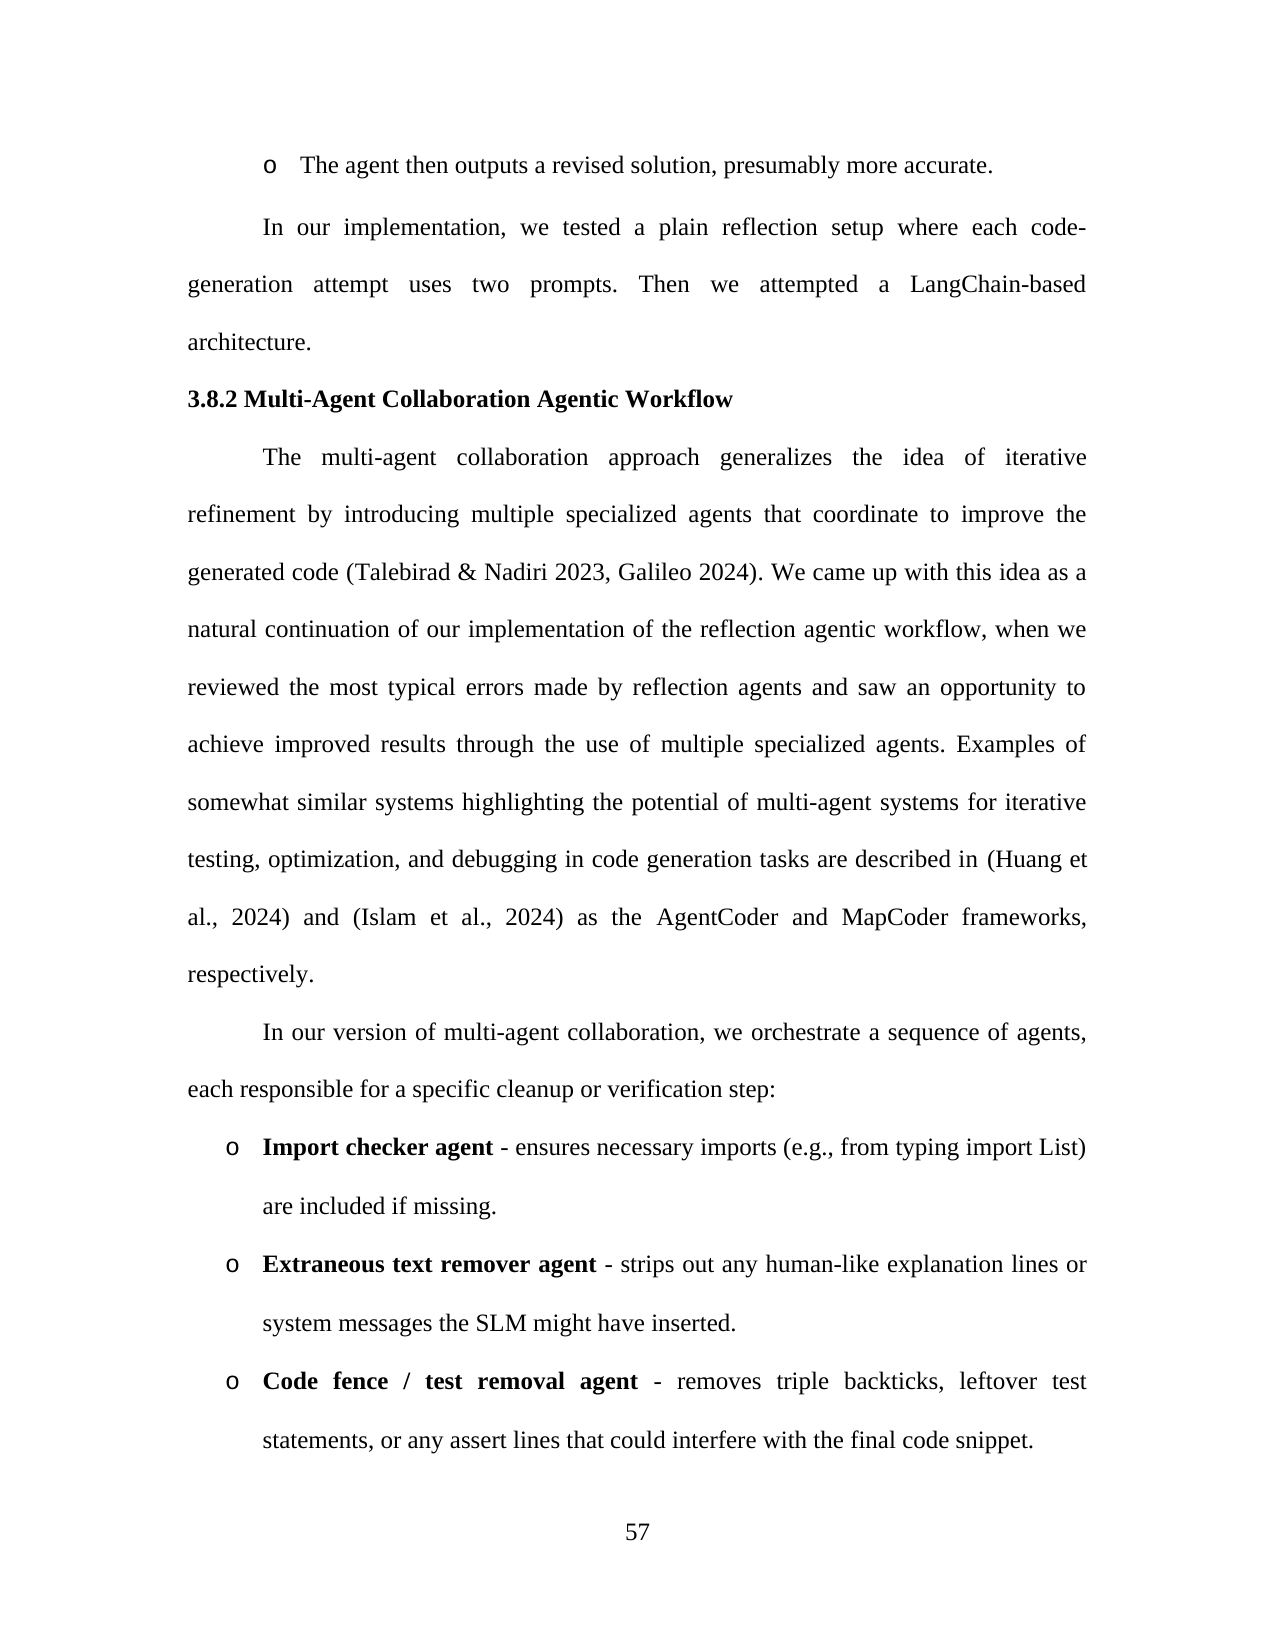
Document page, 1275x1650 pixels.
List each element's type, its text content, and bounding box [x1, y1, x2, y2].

list Code fence / test removal agent - removes triple backticks, leftover test statements, or any assert lines that could interfere with the final code snippet. [225, 1366, 1087, 1454]
list Import checker agent - ensures necessary imports (e.g., from typing import List) are included if missing. [225, 1132, 1087, 1220]
text 3.8.2 Multi-Agent Collaboration Agentic Workflow [187, 384, 1087, 413]
text The multi-agent collaboration approach generalizes the idea of iterative refinement by introducing multiple specialized agents that coordinate to improve the generated code (Talebirad & Nadiri 2023, Galileo 2024). We came up with this idea as a natural continuation of our implementation of the reflection agentic workflow, when we reviewed the most typical errors made by reflection agents and saw an opportunity to achieve improved results through the use of multiple specialized agents. Examples of somewhat similar systems highlighting the potential of multi-agent systems for iterative testing, optimization, and debugging in code generation tasks are described in (Huang et al., 2024) and (Islam et al., 2024) as the AgentCoder and MapCoder frameworks, respectively. [187, 442, 1087, 988]
list Extraneous text remover agent - strips out any human-like explanation lines or system messages the SLM might have inserted. [225, 1249, 1087, 1337]
text In our implementation, we tested a plain reflection setup where each code-generation attempt uses two prompts. Then we attempted a LangChain-based architecture. [187, 212, 1087, 355]
list The agent then outputs a revised solution, presumably more accurate. [262, 150, 1087, 181]
text In our version of multi-agent collaboration, we orchestrate a sequence of agents, each responsible for a specific cleanup or verification step: [187, 1017, 1087, 1103]
